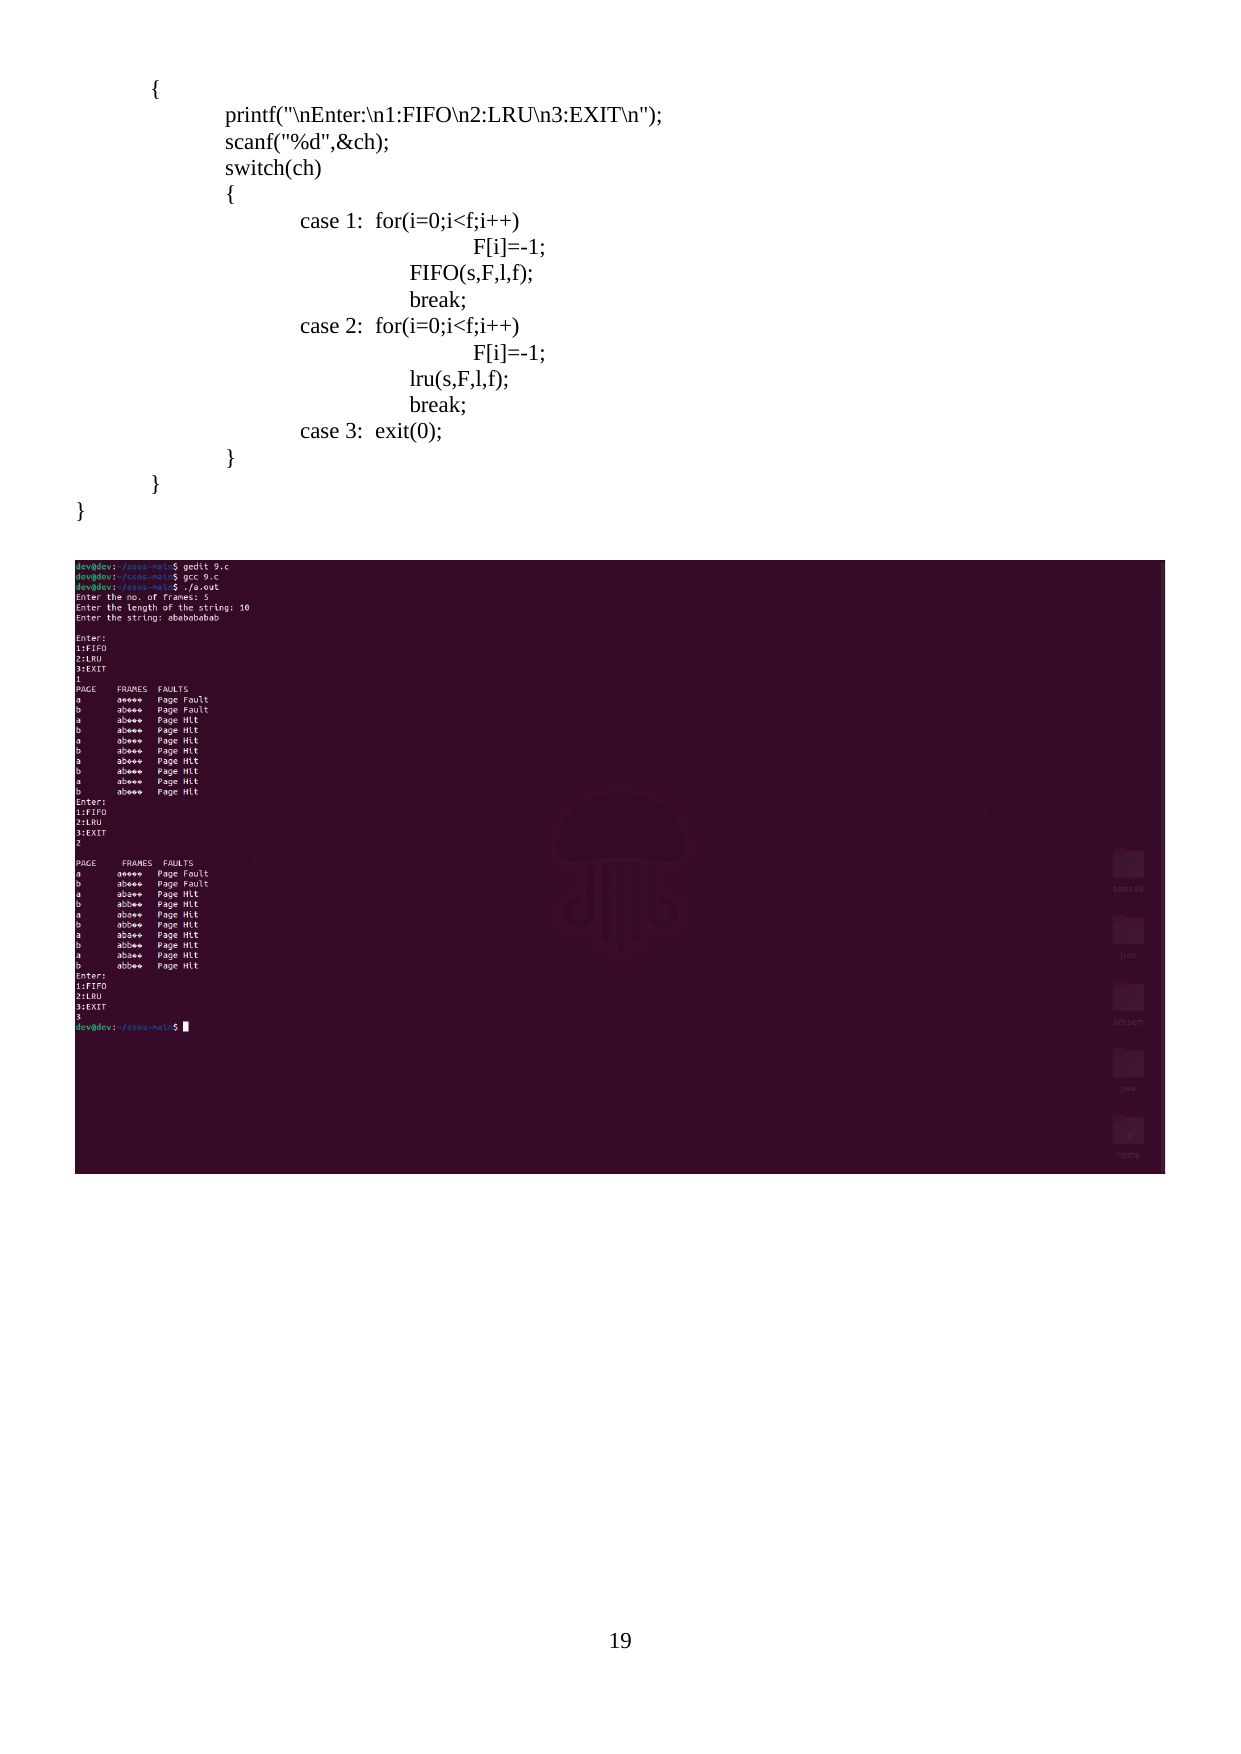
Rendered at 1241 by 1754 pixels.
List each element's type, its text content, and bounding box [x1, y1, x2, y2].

text { [75, 180, 1165, 207]
text } [75, 497, 1165, 523]
text F[i]=-1; [75, 233, 1165, 259]
text case 3: exit(0); [75, 418, 1165, 444]
text switch(ch) [75, 154, 1165, 180]
text F[i]=-1; [75, 338, 1165, 365]
text lru(s,F,l,f); [75, 365, 1165, 391]
text printf("\nEnter:\n1:FIFO\n2:LRU\n3:EXIT\n"); [75, 101, 1165, 128]
text break; [75, 391, 1165, 418]
text { [75, 75, 1165, 101]
text scanf("%d",&ch); [75, 128, 1165, 154]
text case 2: for(i=0;i<f;i++) [75, 312, 1165, 338]
text } [75, 470, 1165, 497]
text } [75, 444, 1165, 470]
picture [75, 560, 1166, 1174]
text case 1: for(i=0;i<f;i++) [75, 207, 1165, 233]
text break; [75, 286, 1165, 312]
text FIFO(s,F,l,f); [75, 259, 1165, 286]
